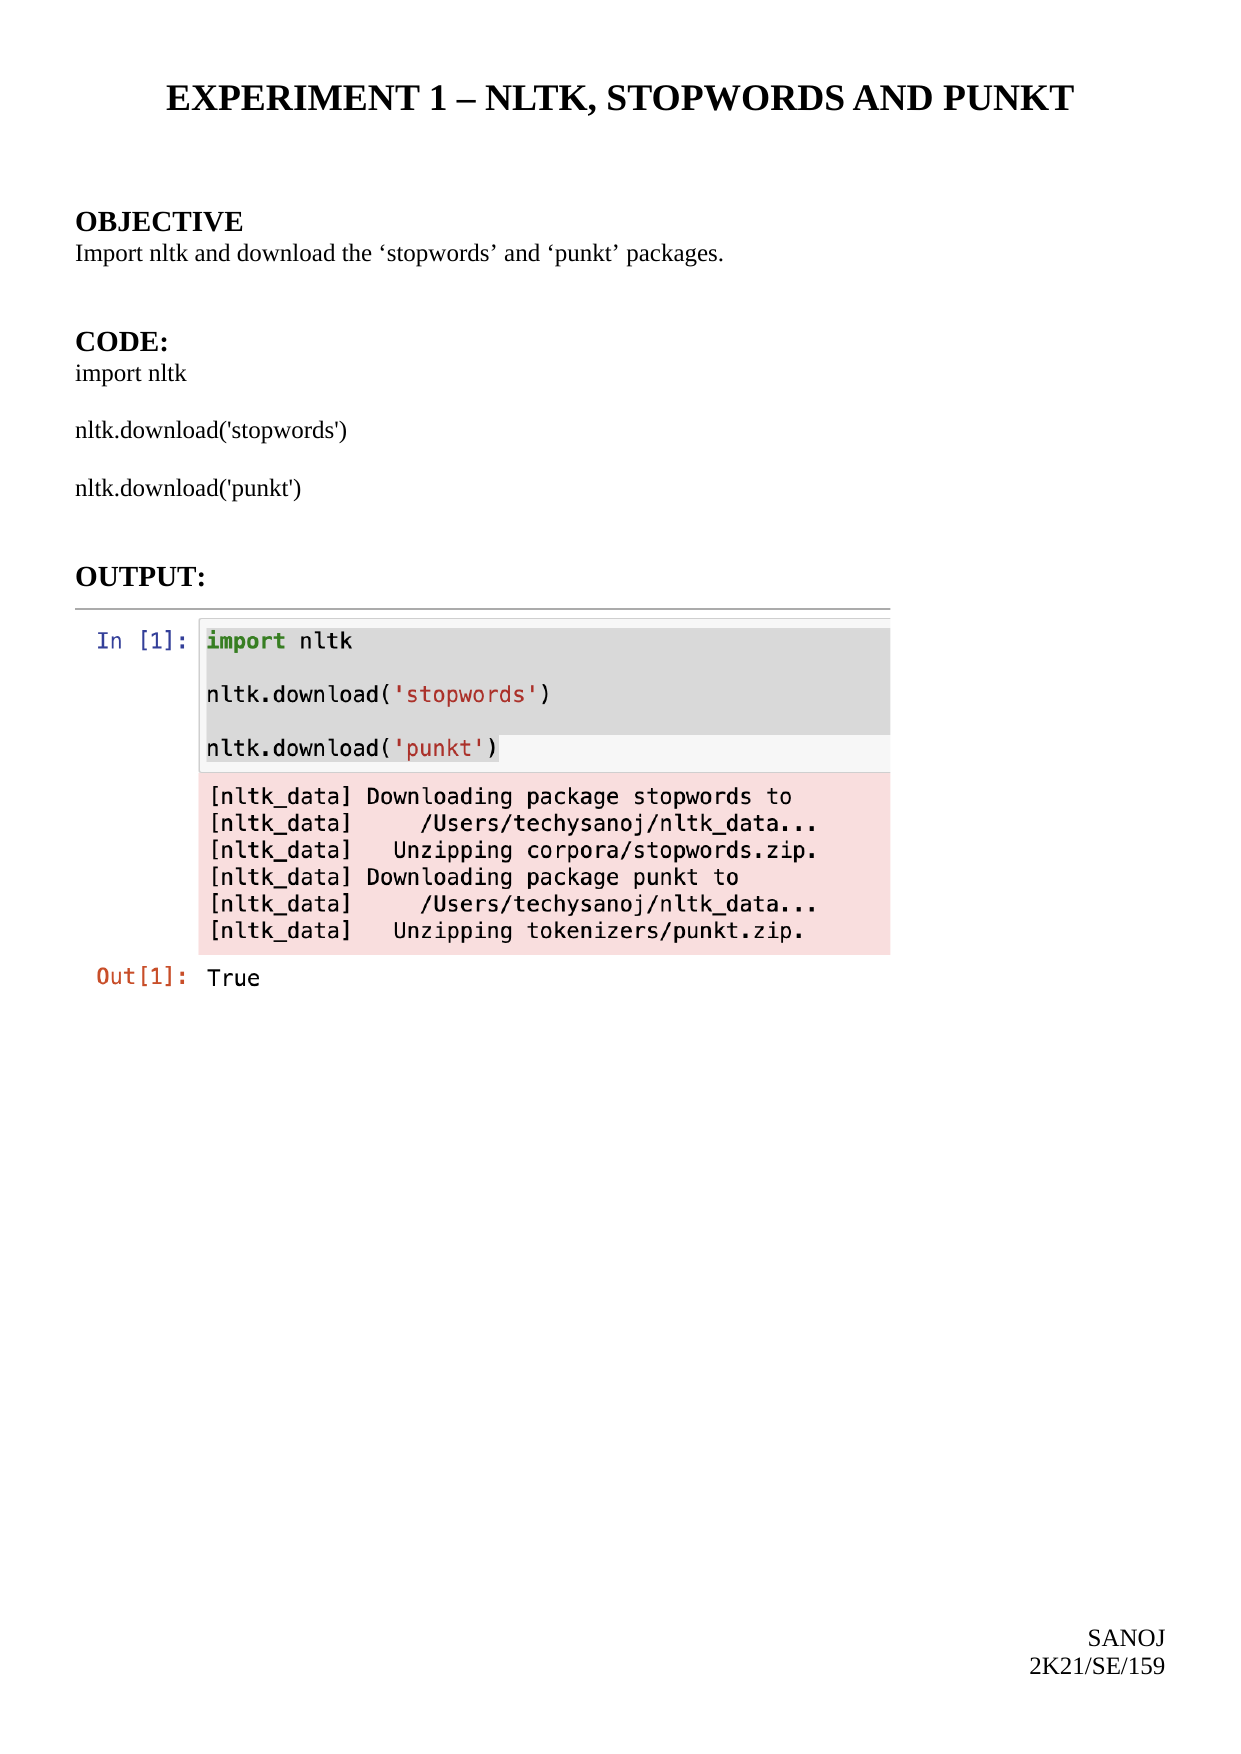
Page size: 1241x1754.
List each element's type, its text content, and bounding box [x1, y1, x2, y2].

text EXPERIMENT 1 – NLTK, STOPWORDS AND PUNKT [75, 75, 1165, 118]
text Import nltk and download the ‘stopwords’ and ‘punkt’ packages. [75, 238, 1165, 267]
text OBJECTIVE [75, 204, 1165, 238]
text nltk.download('punkt') [75, 473, 1165, 501]
text OUTPUT: [75, 559, 1165, 592]
text nltk.download('stopwords') [75, 415, 1165, 444]
text CODE: [75, 324, 1165, 358]
text import nltk [75, 358, 1165, 386]
picture [75, 592, 891, 1009]
